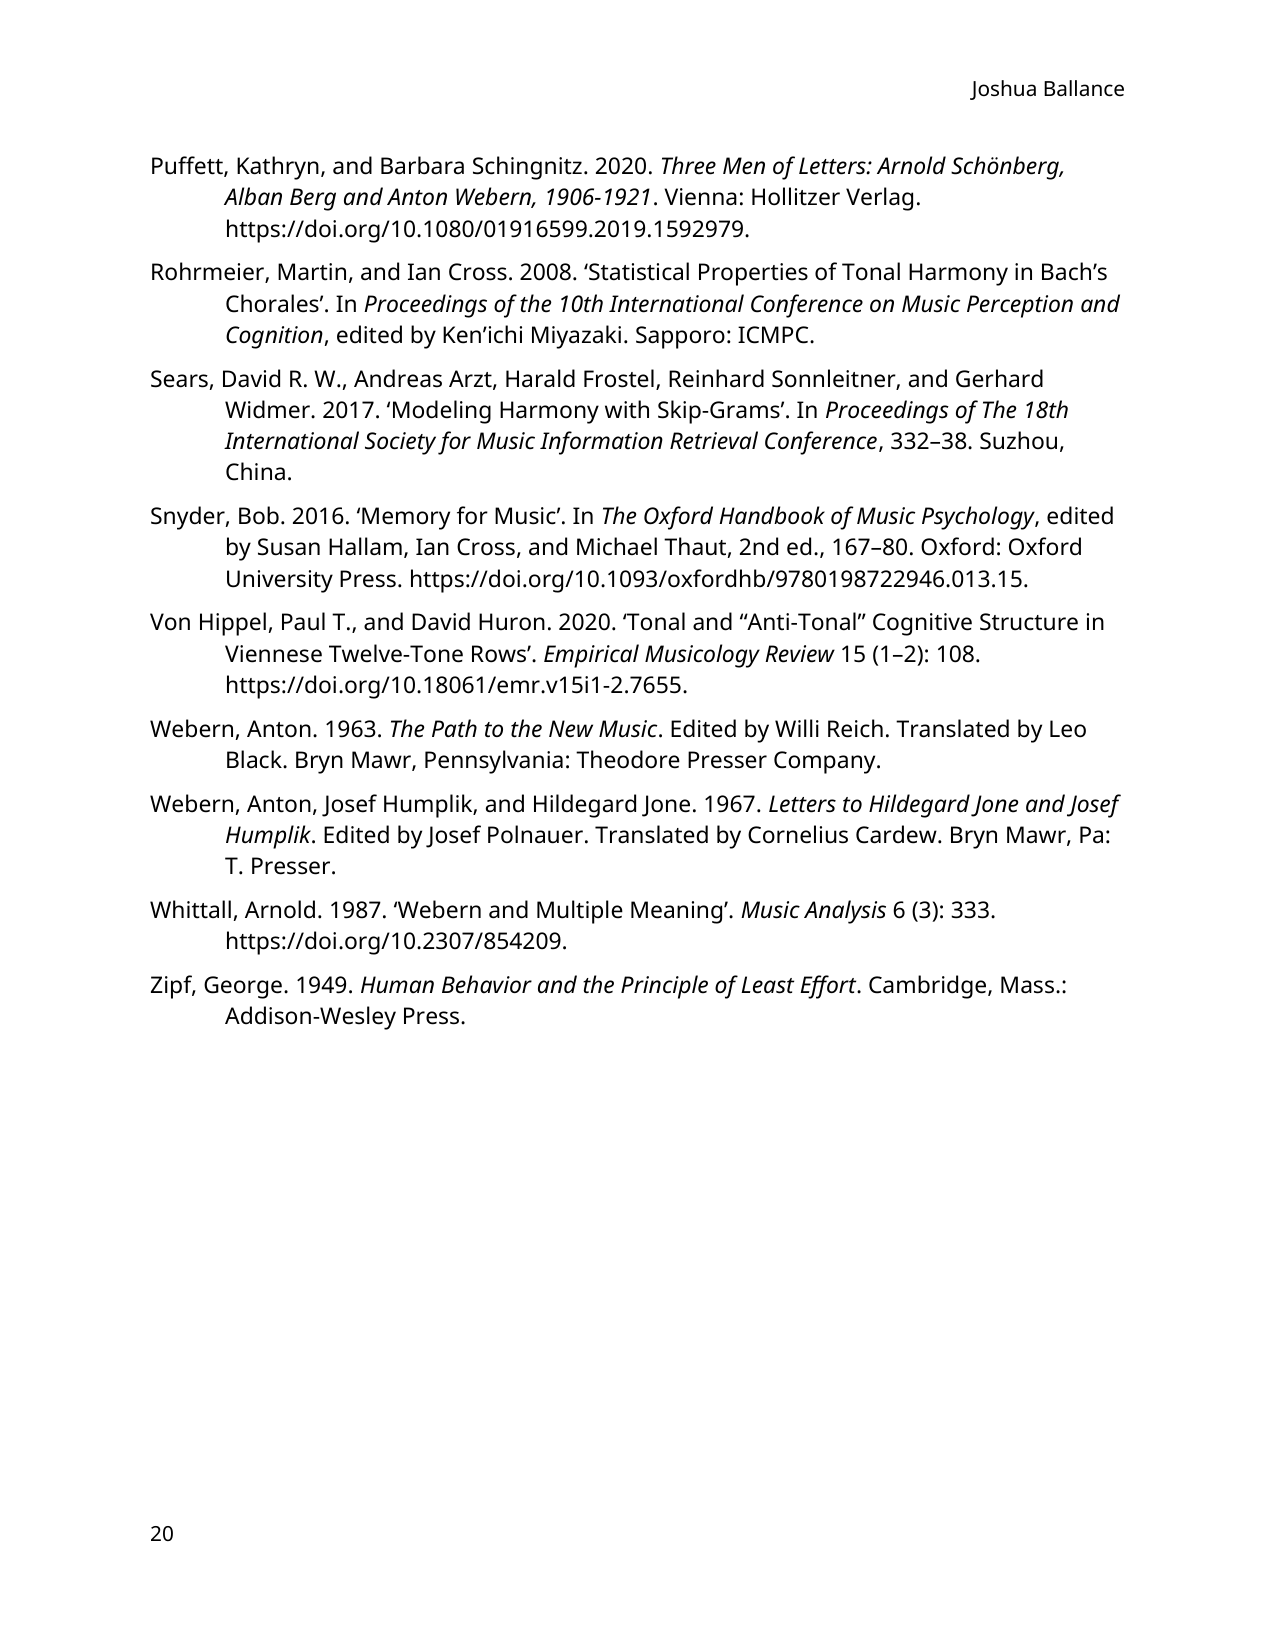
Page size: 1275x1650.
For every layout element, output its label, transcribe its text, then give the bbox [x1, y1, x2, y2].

text Webern, Anton. 1963. The Path to the New Music. Edited by Willi Reich. Translated by Leo Black. Bryn Mawr, Pennsylvania: Theodore Presser Company. [150, 712, 1125, 775]
text Puffett, Kathryn, and Barbara Schingnitz. 2020. Three Men of Letters: Arnold Schönberg, Alban Berg and Anton Webern, 1906-1921. Vienna: Hollitzer Verlag. https://doi.org/10.1080/01916599.2019.1592979. [150, 150, 1125, 244]
text Rohrmeier, Martin, and Ian Cross. 2008. ‘Statistical Properties of Tonal Harmony in Bach’s Chorales’. In Proceedings of the 10th International Conference on Music Perception and Cognition, edited by Ken’ichi Miyazaki. Sapporo: ICMPC. [150, 256, 1125, 350]
text Webern, Anton, Josef Humplik, and Hildegard Jone. 1967. Letters to Hildegard Jone and Josef Humplik. Edited by Josef Polnauer. Translated by Cornelius Cardew. Bryn Mawr, Pa: T. Presser. [150, 787, 1125, 881]
text Von Hippel, Paul T., and David Huron. 2020. ‘Tonal and “Anti-Tonal” Cognitive Structure in Viennese Twelve-Tone Rows’. Empirical Musicology Review 15 (1–2): 108. https://doi.org/10.18061/emr.v15i1-2.7655. [150, 606, 1125, 700]
text Sears, David R. W., Andreas Arzt, Harald Frostel, Reinhard Sonnleitner, and Gerhard Widmer. 2017. ‘Modeling Harmony with Skip-Grams’. In Proceedings of The 18th International Society for Music Information Retrieval Conference, 332–38. Suzhou, China. [150, 362, 1125, 487]
text Whittall, Arnold. 1987. ‘Webern and Multiple Meaning’. Music Analysis 6 (3): 333. https://doi.org/10.2307/854209. [150, 894, 1125, 956]
text Zipf, George. 1949. Human Behavior and the Principle of Least Effort. Cambridge, Mass.: Addison-Wesley Press. [150, 969, 1125, 1031]
text Snyder, Bob. 2016. ‘Memory for Music’. In The Oxford Handbook of Music Psychology, edited by Susan Hallam, Ian Cross, and Michael Thaut, 2nd ed., 167–80. Oxford: Oxford University Press. https://doi.org/10.1093/oxfordhb/9780198722946.013.15. [150, 500, 1125, 594]
